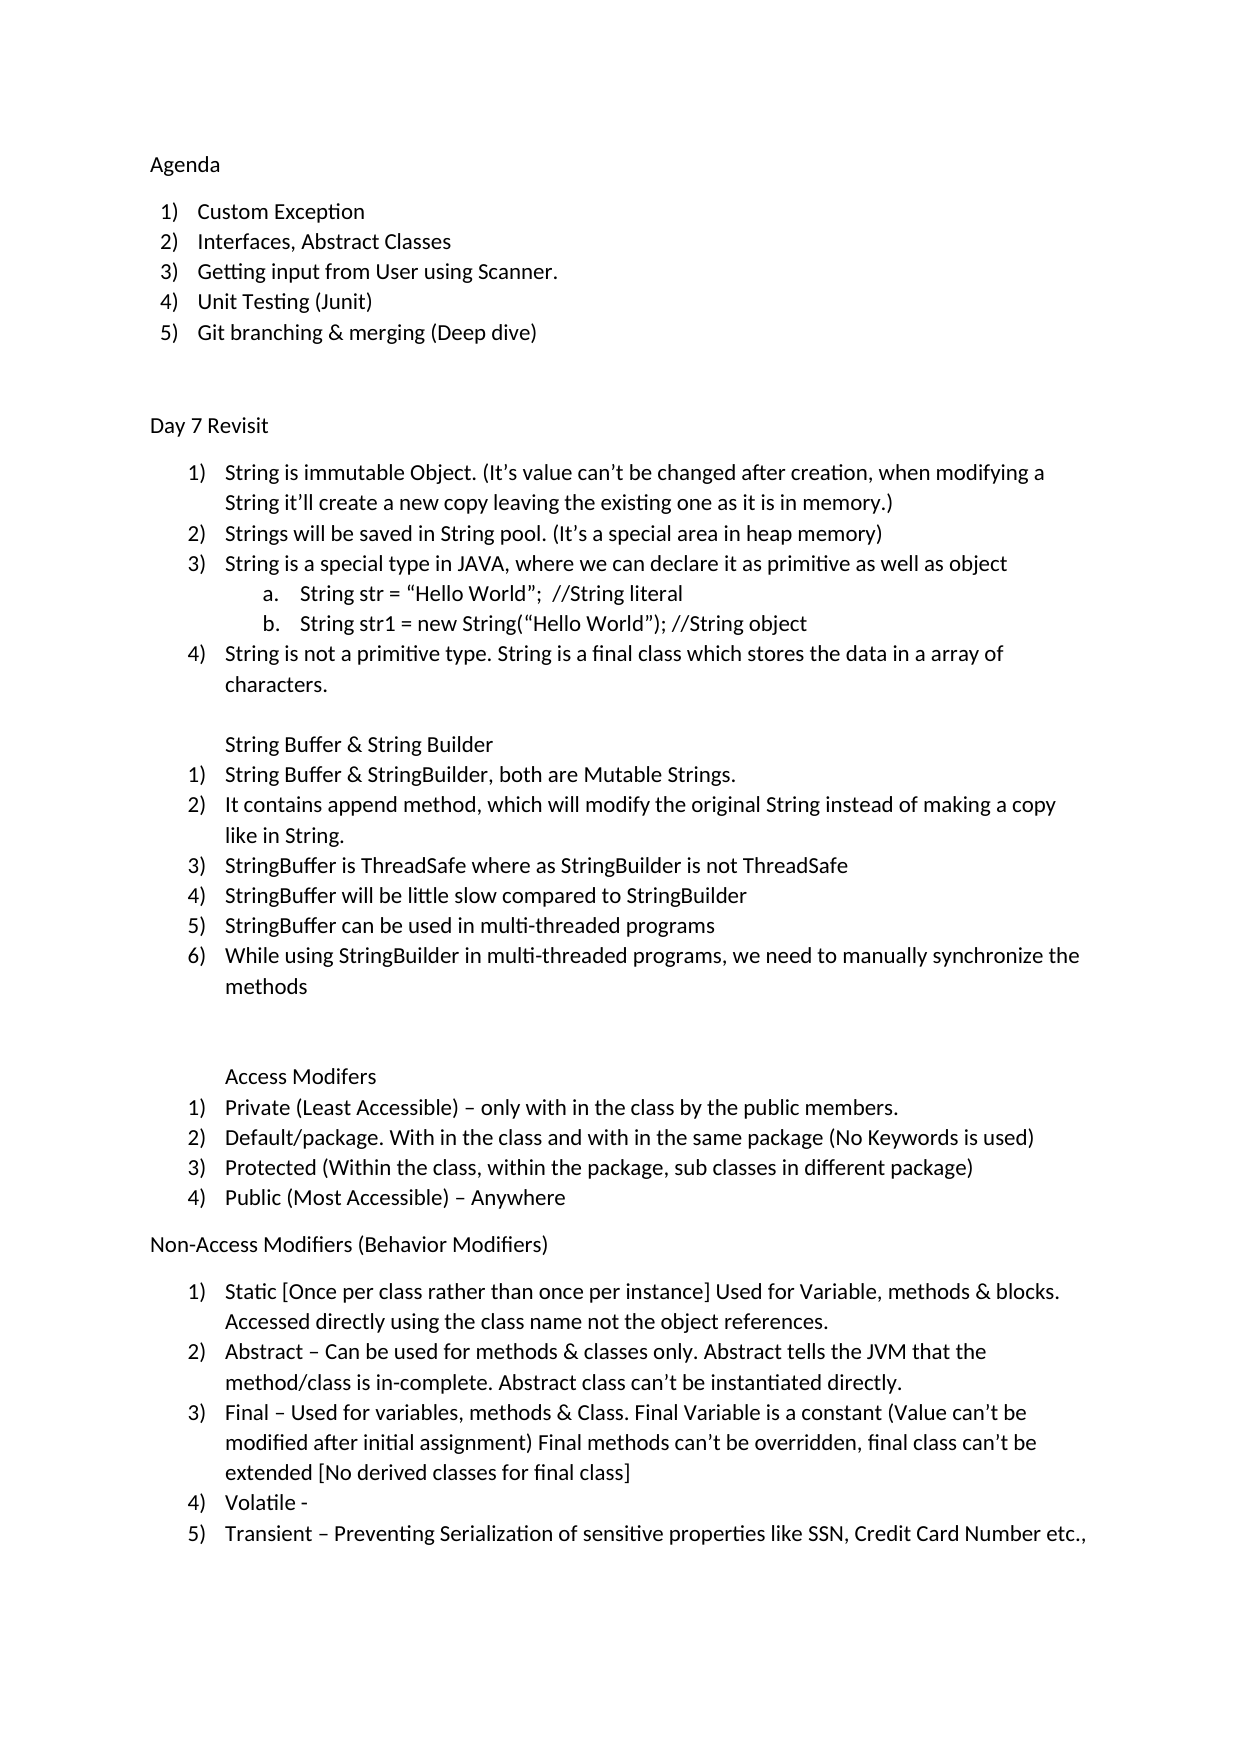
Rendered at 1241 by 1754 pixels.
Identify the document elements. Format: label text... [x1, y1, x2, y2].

list StringBuffer will be little slow compared to StringBuilder [187, 881, 1090, 909]
list Volatile - [187, 1488, 1090, 1517]
text Non-Access Modifiers (Behavior Modifiers) [150, 1230, 1090, 1258]
list While using StringBuilder in multi-threaded programs, we need to manually synchronize the methods [187, 942, 1090, 1000]
list String Buffer & String Builder [225, 730, 1090, 758]
list Interfaces, Abstract Classes [160, 227, 1090, 255]
list Getting input from User using Scanner. [160, 257, 1090, 285]
list Abstract – Can be used for methods & classes only. Abstract tells the JVM that the method/class is in-complete. Abstract class can’t be instantiated directly. [187, 1337, 1090, 1396]
list String str = “Hello World”; //String literal [262, 579, 1090, 607]
list Unit Testing (Junit) [160, 287, 1090, 316]
list String is not a primitive type. String is a final class which stores the data in a array of characters. [187, 639, 1090, 698]
list Default/package. With in the class and with in the same package (No Keywords is used) [187, 1123, 1090, 1151]
list Access Modifers [225, 1062, 1090, 1091]
list String Buffer & StringBuilder, both are Mutable Strings. [187, 760, 1090, 788]
list Public (Most Accessible) – Anywhere [187, 1183, 1090, 1211]
list Strings will be saved in String pool. (It’s a special area in heap memory) [187, 519, 1090, 547]
list Custom Exception [160, 197, 1090, 225]
list Protected (Within the class, within the package, sub classes in different package) [187, 1153, 1090, 1181]
list StringBuffer is ThreadSafe where as StringBuilder is not ThreadSafe [187, 851, 1090, 879]
list String str1 = new String(“Hello World”); //String object [262, 609, 1090, 637]
text Agenda [150, 150, 1090, 178]
list Git branching & merging (Deep dive) [160, 318, 1090, 346]
list Transient – Preventing Serialization of sensitive properties like SSN, Credit Card Number etc., [187, 1519, 1090, 1547]
list It contains append method, which will modify the original String instead of making a copy like in String. [187, 791, 1090, 849]
list Final – Used for variables, methods & Class. Final Variable is a constant (Value can’t be modified after initial assignment) Final methods can’t be overridden, final class can’t be extended [No derived classes for final class] [187, 1398, 1090, 1486]
list String is a special type in JAVA, where we can declare it as primitive as well as object [187, 549, 1090, 577]
list Private (Least Accessible) – only with in the class by the public members. [187, 1093, 1090, 1121]
list StringBuffer can be used in multi-threaded programs [187, 911, 1090, 939]
list String is immutable Object. (It’s value can’t be changed after creation, when modifying a String it’ll create a new copy leaving the existing one as it is in memory.) [187, 458, 1090, 517]
text Day 7 Revisit [150, 411, 1090, 439]
list Static [Once per class rather than once per instance] Used for Variable, methods & blocks. Accessed directly using the class name not the object references. [187, 1277, 1090, 1335]
